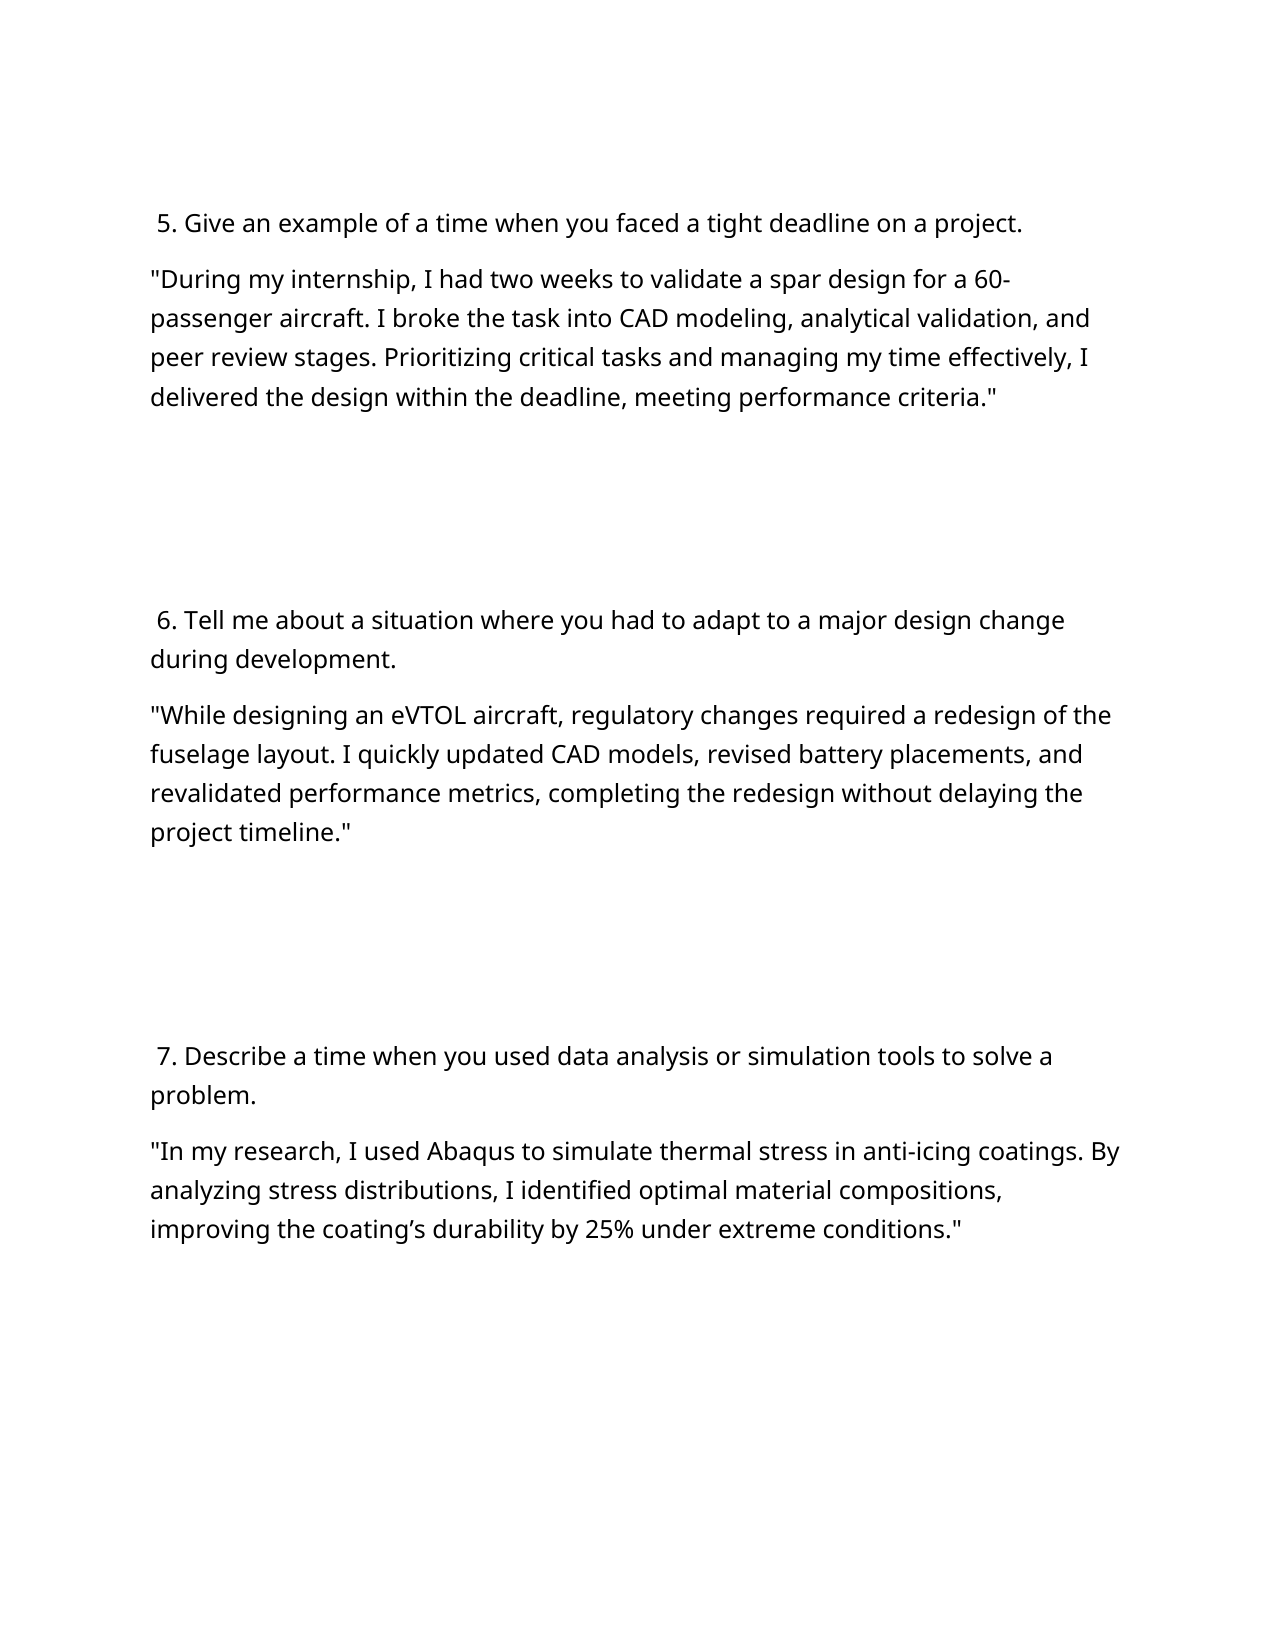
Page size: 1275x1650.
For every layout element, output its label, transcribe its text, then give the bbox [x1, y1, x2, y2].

text 5. Give an example of a time when you faced a tight deadline on a project. [150, 206, 1125, 240]
text "While designing an eVTOL aircraft, regulatory changes required a redesign of the fuselage layout. I quickly updated CAD models, revised battery placements, and revalidated performance metrics, completing the redesign without delaying the project timeline." [150, 697, 1125, 849]
text "During my internship, I had two weeks to validate a spar design for a 60-passenger aircraft. I broke the task into CAD modeling, analytical validation, and peer review stages. Prioritizing critical tasks and managing my time effectively, I delivered the design within the deadline, meeting performance criteria." [150, 262, 1125, 413]
text 6. Tell me about a situation where you had to adapt to a major design change during development. [150, 602, 1125, 676]
text 7. Describe a time when you used data analysis or simulation tools to solve a problem. [150, 1038, 1125, 1112]
text "In my research, I used Abaqus to simulate thermal stress in anti-icing coatings. By analyzing stress distributions, I identified optimal material compositions, improving the coating’s durability by 25% under extreme conditions." [150, 1133, 1125, 1246]
